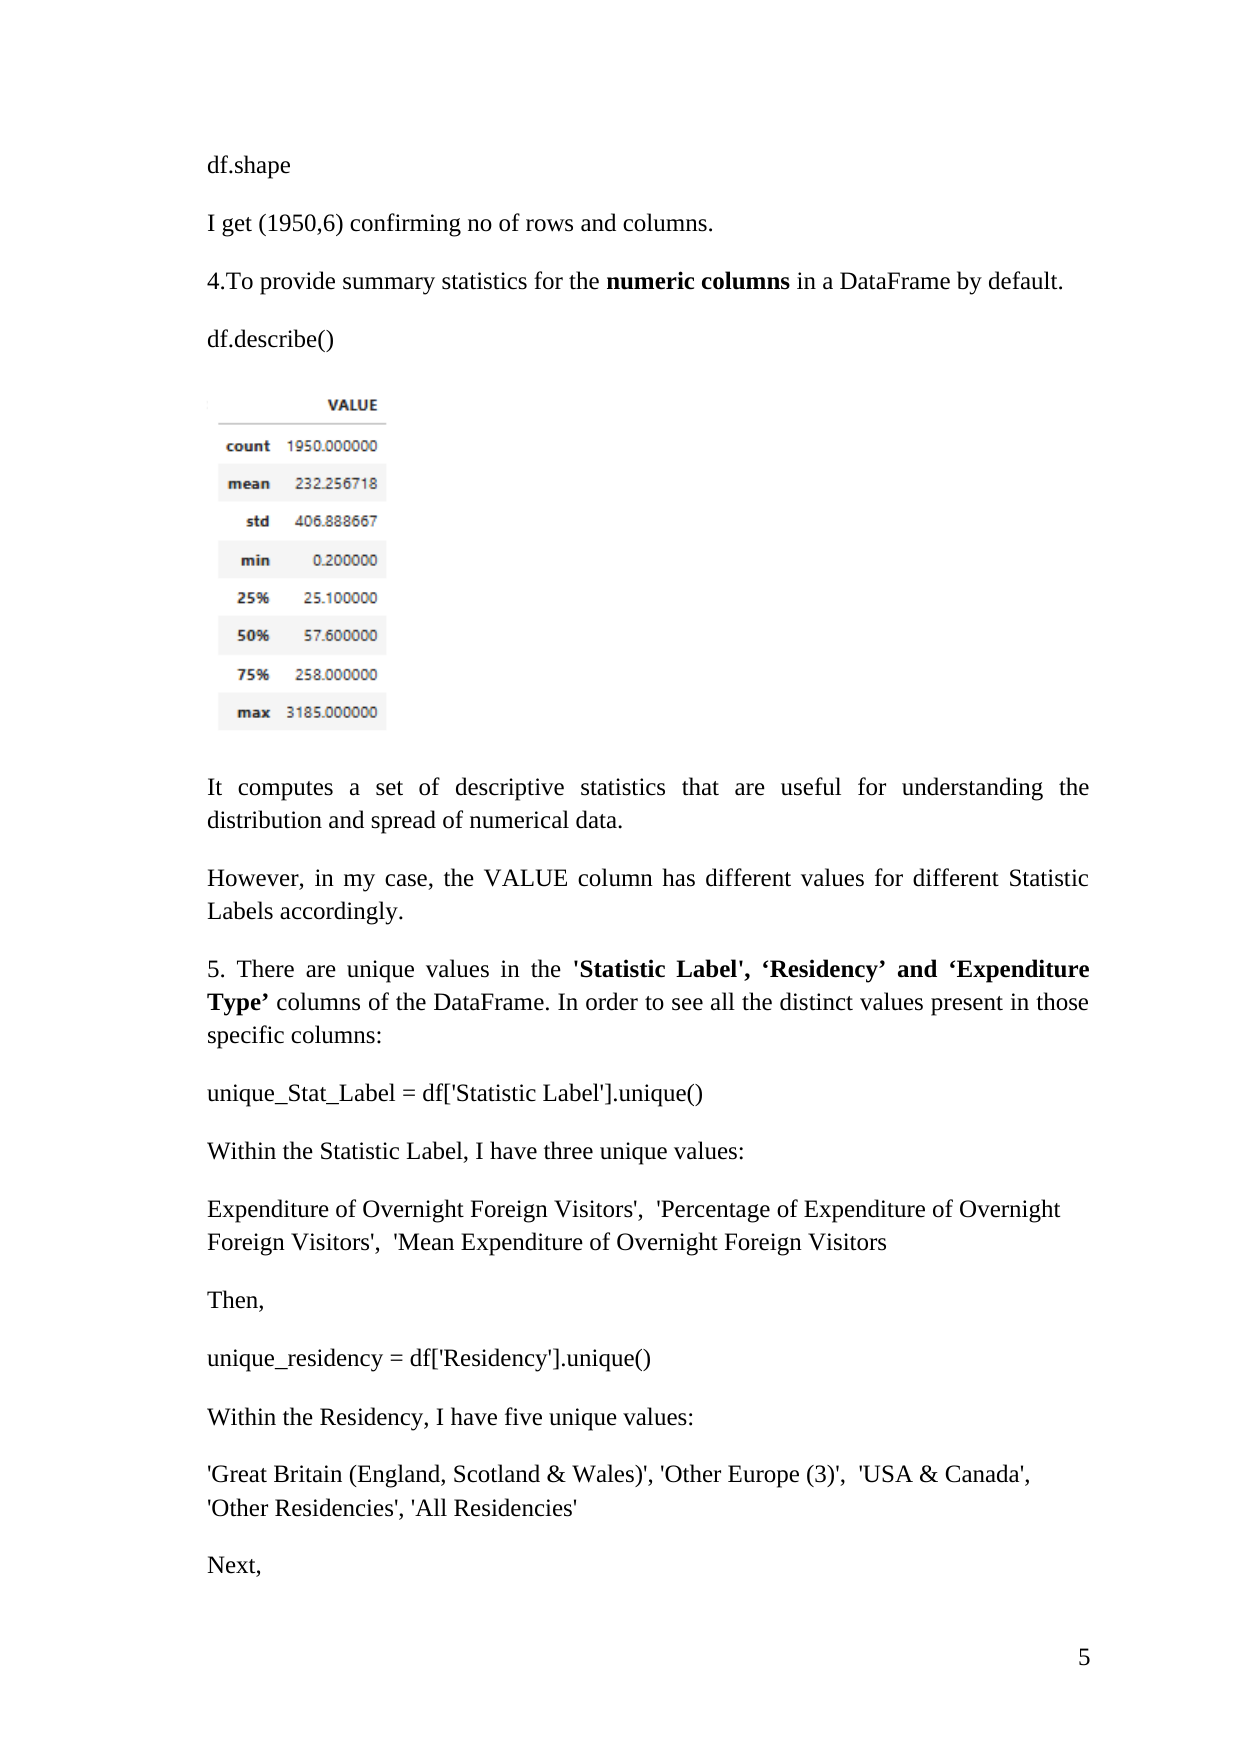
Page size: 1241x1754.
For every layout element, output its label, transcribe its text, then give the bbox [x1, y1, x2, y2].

text unique_Stat_Label = df['Statistic Label'].unique() [207, 1078, 1090, 1107]
text I get (1950,6) confirming no of rows and columns. [207, 208, 1090, 237]
text However, in my case, the VALUE column has different values for different Statistic Labels accordingly. [207, 863, 1090, 925]
text It computes a set of descriptive statistics that are useful for understanding the distribution and spread of numerical data. [207, 772, 1090, 834]
text Next, [207, 1551, 1090, 1579]
picture [206, 382, 443, 743]
text 4.To provide summary statistics for the numeric columns in a DataFrame by default. [207, 266, 1090, 295]
text df.shape [207, 150, 1090, 179]
text df.describe() [207, 324, 1090, 353]
text unique_residency = df['Residency'].unique() [207, 1343, 1090, 1372]
text Within the Statistic Label, I have three unique values: [207, 1136, 1090, 1165]
text Expenditure of Overnight Foreign Visitors', 'Percentage of Expenditure of Overnight Foreign Visitors', 'Mean Expenditure of Overnight Foreign Visitors [207, 1194, 1090, 1256]
text Then, [207, 1286, 1090, 1314]
text Within the Residency, I have five unique values: [207, 1402, 1090, 1430]
text 5. There are unique values in the 'Statistic Label', ‘Residency’ and ‘Expenditure Type’ columns of the DataFrame. In order to see all the distinct values present in those specific columns: [207, 954, 1090, 1049]
text 'Great Britain (England, Scotland & Wales)', 'Other Europe (3)', 'USA & Canada', 'Other Residencies', 'All Residencies' [207, 1459, 1090, 1521]
